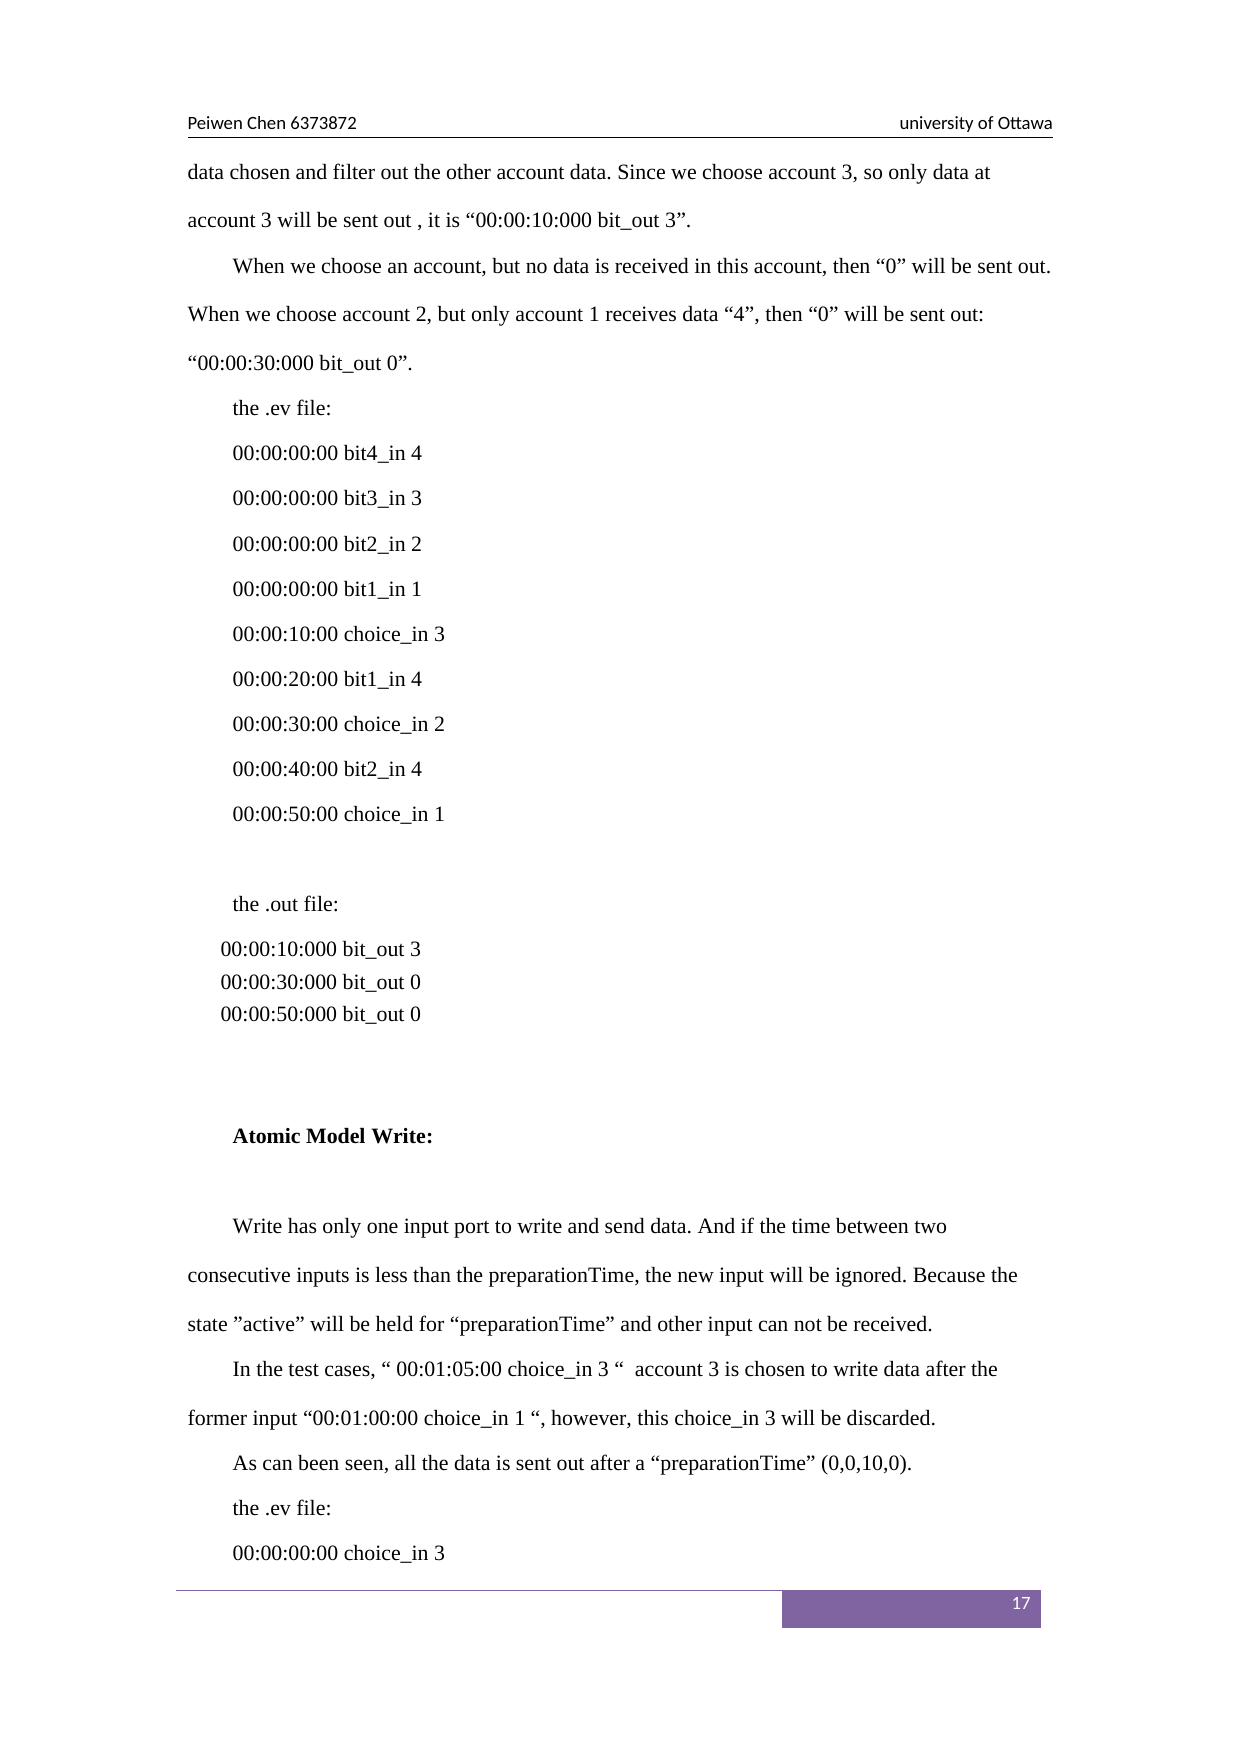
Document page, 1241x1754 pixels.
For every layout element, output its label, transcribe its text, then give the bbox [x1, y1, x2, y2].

text 00:00:40:00 bit2_in 4 [187, 752, 1053, 785]
text Atomic Model Write: [187, 1120, 1053, 1152]
text 00:00:00:00 bit3_in 3 [187, 482, 1053, 514]
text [187, 155, 1053, 236]
text 00:00:00:00 bit1_in 1 [187, 572, 1053, 604]
text 00:00:30:00 choice_in 2 [187, 707, 1053, 740]
text the .ev file: [187, 392, 1053, 424]
text Write has only one input port to write and send data. And if the time between two consecutive inputs is less than the preparationTime, the new input will be ignored. Because the state ”active” will be held for “preparationTime” and other input can not be received. [187, 1210, 1053, 1340]
text 00:00:10:000 bit_out 3 [187, 933, 1053, 965]
text 00:00:10:00 choice_in 3 [187, 617, 1053, 649]
text 00:00:30:000 bit_out 0 [187, 965, 1053, 998]
text 00:00:00:00 bit4_in 4 [187, 437, 1053, 469]
text the .out file: [187, 888, 1053, 920]
text the .ev file: [187, 1491, 1053, 1524]
text 00:00:20:00 bit1_in 4 [187, 662, 1053, 695]
text As can been seen, all the data is sent out after a “preparationTime” (0,0,10,0). [187, 1446, 1053, 1479]
text When we choose an account, but no data is received in this account, then “0” will be sent out. When we choose account 2, but only account 1 receives data “4”, then “0” will be sent out: “00:00:30:000 bit_out 0”. [187, 249, 1053, 379]
text 00:00:50:00 choice_in 1 [187, 797, 1053, 830]
text 00:00:00:00 bit2_in 2 [187, 527, 1053, 559]
text In the test cases, “ 00:01:05:00 choice_in 3 “ account 3 is chosen to write data after the former input “00:01:00:00 choice_in 1 “, however, this choice_in 3 will be discarded. [187, 1352, 1053, 1434]
text 00:00:50:000 bit_out 0 [187, 998, 1053, 1030]
text 00:00:00:00 choice_in 3 [187, 1537, 1053, 1569]
